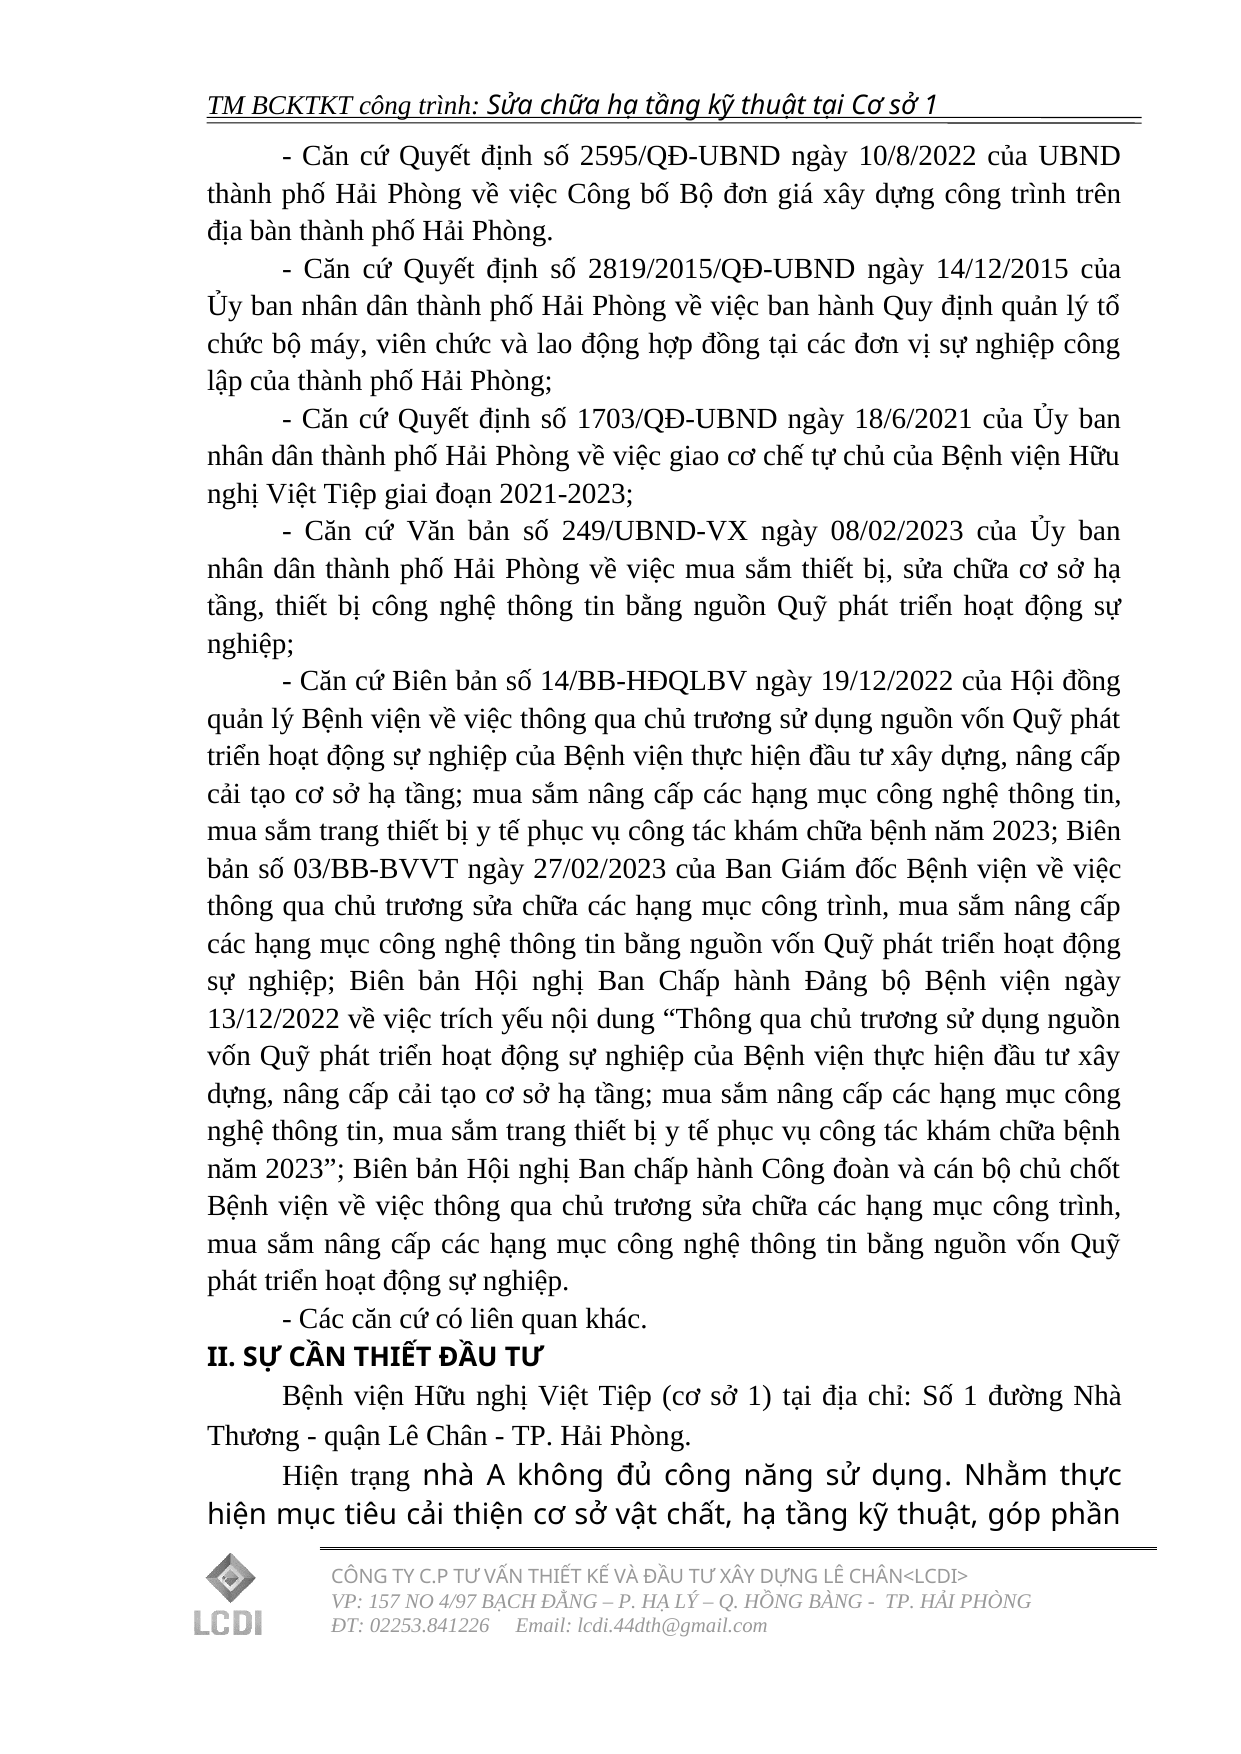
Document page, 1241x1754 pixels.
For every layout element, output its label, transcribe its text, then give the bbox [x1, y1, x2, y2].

text - Căn cứ Quyết định số 1703/QĐ-UBND ngày 18/6/2021 của Ủy ban nhân dân thành phố Hải Phòng về việc giao cơ chế tự chủ của Bệnh viện Hữu nghị Việt Tiệp giai đoạn 2021-2023; [207, 397, 1122, 509]
text II. SỰ CẦN THIẾT ĐẦU TƯ [207, 1334, 1122, 1374]
text - Căn cứ Quyết định số 2595/QĐ-UBND ngày 10/8/2022 của UBND thành phố Hải Phòng về việc Công bố Bộ đơn giá xây dựng công trình trên địa bàn thành phố Hải Phòng. [207, 134, 1122, 247]
text - Các căn cứ có liên quan khác. [207, 1297, 1122, 1334]
text Bệnh viện Hữu nghị Việt Tiệp (cơ sở 1) tại địa chỉ: Số 1 đường Nhà Thương - quận Lê Chân - TP. Hải Phòng. [207, 1374, 1122, 1453]
text - Căn cứ Văn bản số 249/UBND-VX ngày 08/02/2023 của Ủy ban nhân dân thành phố Hải Phòng về việc mua sắm thiết bị, sửa chữa cơ sở hạ tầng, thiết bị công nghệ thông tin bằng nguồn Quỹ phát triển hoạt động sự nghiệp; [207, 509, 1122, 659]
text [207, 1453, 1122, 1532]
text - Căn cứ Quyết định số 2819/2015/QĐ-UBND ngày 14/12/2015 của Ủy ban nhân dân thành phố Hải Phòng về việc ban hành Quy định quản lý tổ chức bộ máy, viên chức và lao động hợp đồng tại các đơn vị sự nghiệp công lập của thành phố Hải Phòng; [207, 247, 1122, 397]
text - Căn cứ Biên bản số 14/BB-HĐQLBV ngày 19/12/2022 của Hội đồng quản lý Bệnh viện về việc thông qua chủ trương sử dụng nguồn vốn Quỹ phát triển hoạt động sự nghiệp của Bệnh viện thực hiện đầu tư xây dựng, nâng cấp cải tạo cơ sở hạ tầng; mua sắm nâng cấp các hạng mục công nghệ thông tin, mua sắm trang thiết bị y tế phục vụ công tác khám chữa bệnh năm 2023; Biên bản số 03/BB-BVVT ngày 27/02/2023 của Ban Giám đốc Bệnh viện về việc thông qua chủ trương sửa chữa các hạng mục công trình, mua sắm nâng cấp các hạng mục công nghệ thông tin bằng nguồn vốn Quỹ phát triển hoạt động sự nghiệp; Biên bản Hội nghị Ban Chấp hành Đảng bộ Bệnh viện ngày 13/12/2022 về việc trích yếu nội dung “Thông qua chủ trương sử dụng nguồn vốn Quỹ phát triển hoạt động sự nghiệp của Bệnh viện thực hiện đầu tư xây dựng, nâng cấp cải tạo cơ sở hạ tầng; mua sắm nâng cấp các hạng mục công nghệ thông tin, mua sắm trang thiết bị y tế phục vụ công tác khám chữa bệnh năm 2023”; Biên bản Hội nghị Ban chấp hành Công đoàn và cán bộ chủ chốt Bệnh viện về việc thông qua chủ trương sửa chữa các hạng mục công trình, mua sắm nâng cấp các hạng mục công nghệ thông tin bằng nguồn vốn Quỹ phát triển hoạt động sự nghiệp. [207, 659, 1122, 1297]
